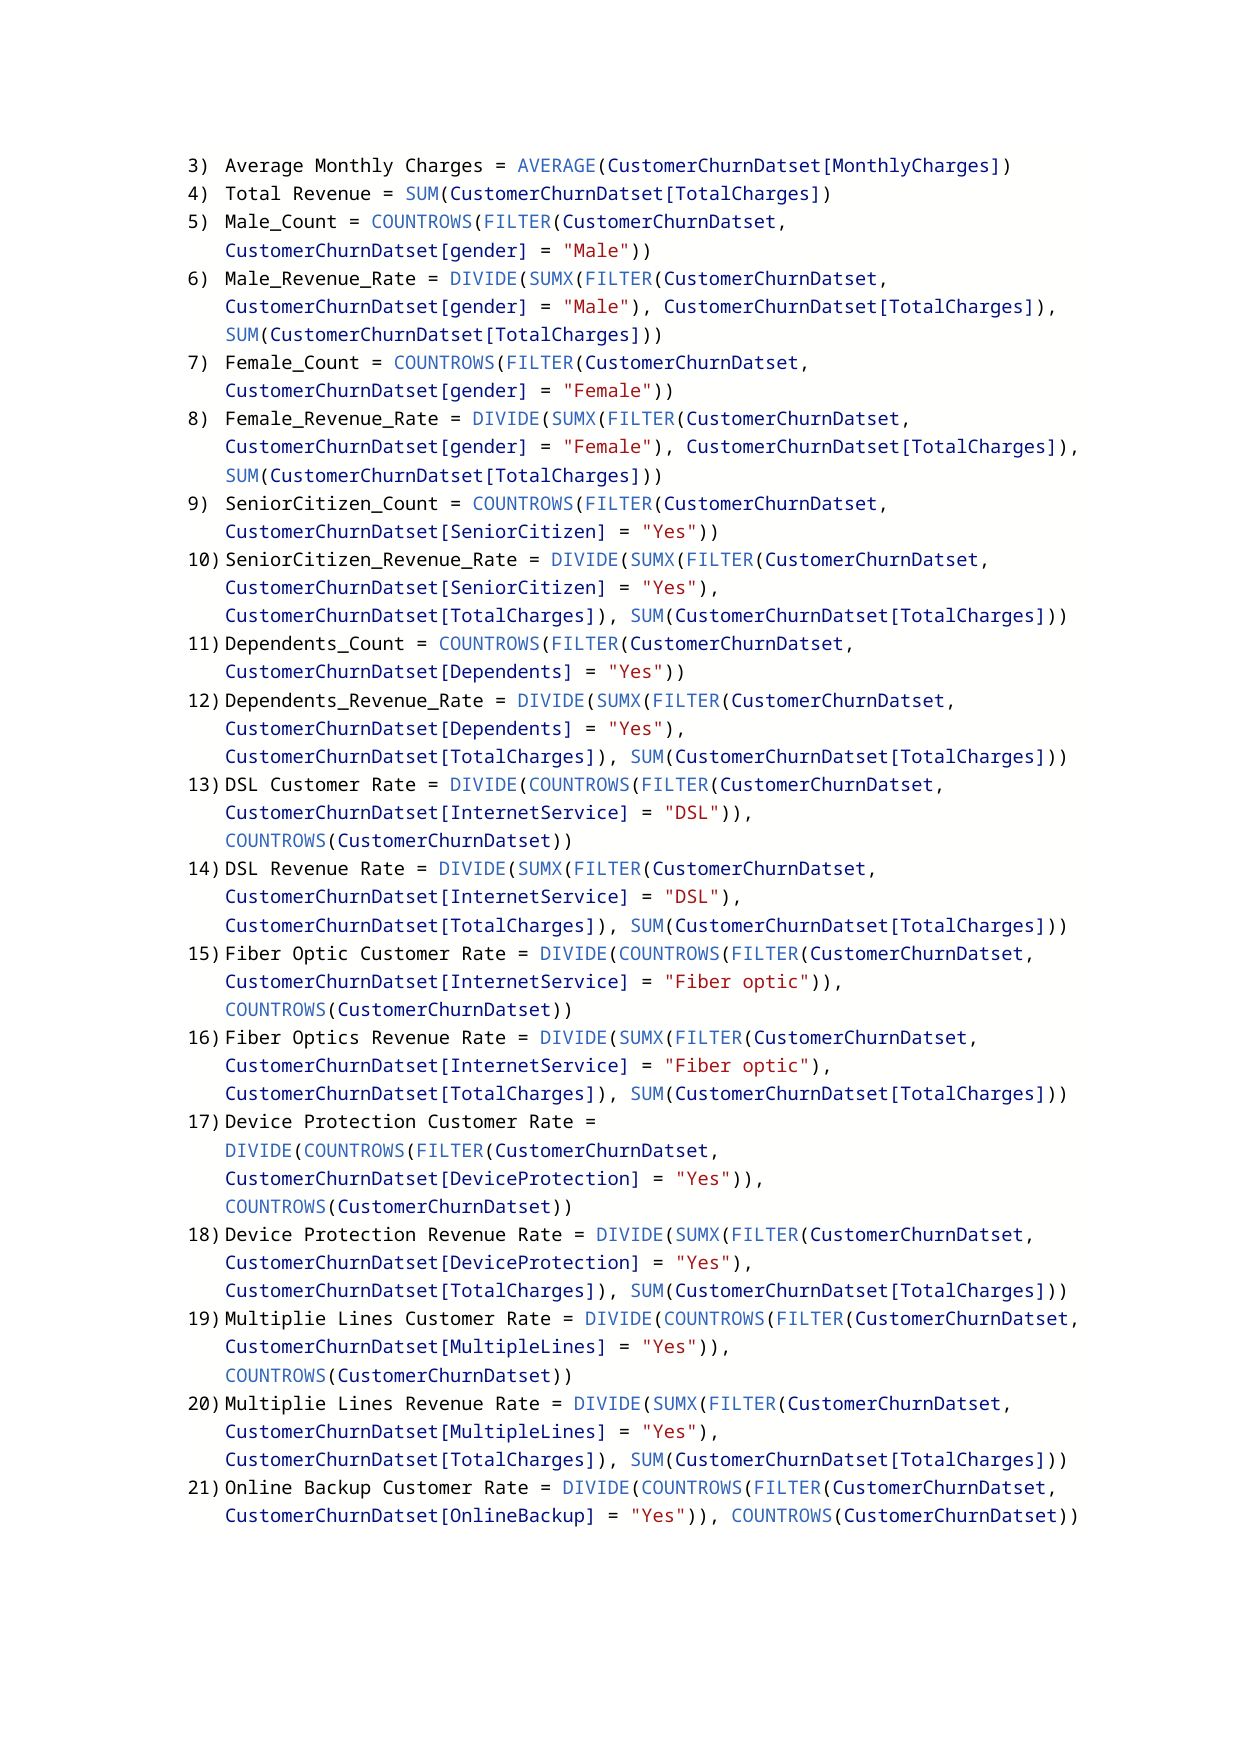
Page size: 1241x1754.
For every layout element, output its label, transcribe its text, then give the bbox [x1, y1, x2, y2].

list Average Monthly Charges = AVERAGE(CustomerChurnDatset[MonthlyCharges]) [187, 150, 1090, 178]
list Online Backup Customer Rate = DIVIDE(COUNTROWS(FILTER(CustomerChurnDatset, CustomerChurnDatset[OnlineBackup] = "Yes")), COUNTROWS(CustomerChurnDatset)) [187, 1472, 1090, 1528]
list Multiplie Lines Customer Rate = DIVIDE(COUNTROWS(FILTER(CustomerChurnDatset, CustomerChurnDatset[MultipleLines] = "Yes")), COUNTROWS(CustomerChurnDatset)) [187, 1303, 1090, 1387]
list Total Revenue = SUM(CustomerChurnDatset[TotalCharges]) [187, 178, 1090, 206]
list SeniorCitizen_Count = COUNTROWS(FILTER(CustomerChurnDatset, CustomerChurnDatset[SeniorCitizen] = "Yes")) [187, 487, 1090, 544]
list DSL Revenue Rate = DIVIDE(SUMX(FILTER(CustomerChurnDatset, CustomerChurnDatset[InternetService] = "DSL"), CustomerChurnDatset[TotalCharges]), SUM(CustomerChurnDatset[TotalCharges])) [187, 853, 1090, 937]
list Female_Revenue_Rate = DIVIDE(SUMX(FILTER(CustomerChurnDatset, CustomerChurnDatset[gender] = "Female"), CustomerChurnDatset[TotalCharges]), SUM(CustomerChurnDatset[TotalCharges])) [187, 403, 1090, 487]
list DSL Customer Rate = DIVIDE(COUNTROWS(FILTER(CustomerChurnDatset, CustomerChurnDatset[InternetService] = "DSL")), COUNTROWS(CustomerChurnDatset)) [187, 769, 1090, 853]
list Device Protection Customer Rate = DIVIDE(COUNTROWS(FILTER(CustomerChurnDatset, CustomerChurnDatset[DeviceProtection] = "Yes")), COUNTROWS(CustomerChurnDatset)) [187, 1106, 1090, 1219]
list SeniorCitizen_Revenue_Rate = DIVIDE(SUMX(FILTER(CustomerChurnDatset, CustomerChurnDatset[SeniorCitizen] = "Yes"), CustomerChurnDatset[TotalCharges]), SUM(CustomerChurnDatset[TotalCharges])) [187, 544, 1090, 628]
list Device Protection Revenue Rate = DIVIDE(SUMX(FILTER(CustomerChurnDatset, CustomerChurnDatset[DeviceProtection] = "Yes"), CustomerChurnDatset[TotalCharges]), SUM(CustomerChurnDatset[TotalCharges])) [187, 1219, 1090, 1303]
list Female_Count = COUNTROWS(FILTER(CustomerChurnDatset, CustomerChurnDatset[gender] = "Female")) [187, 347, 1090, 403]
list Fiber Optic Customer Rate = DIVIDE(COUNTROWS(FILTER(CustomerChurnDatset, CustomerChurnDatset[InternetService] = "Fiber optic")), COUNTROWS(CustomerChurnDatset)) [187, 937, 1090, 1022]
list Male_Revenue_Rate = DIVIDE(SUMX(FILTER(CustomerChurnDatset, CustomerChurnDatset[gender] = "Male"), CustomerChurnDatset[TotalCharges]), SUM(CustomerChurnDatset[TotalCharges])) [187, 262, 1090, 347]
list Multiplie Lines Revenue Rate = DIVIDE(SUMX(FILTER(CustomerChurnDatset, CustomerChurnDatset[MultipleLines] = "Yes"), CustomerChurnDatset[TotalCharges]), SUM(CustomerChurnDatset[TotalCharges])) [187, 1387, 1090, 1472]
list Male_Count = COUNTROWS(FILTER(CustomerChurnDatset, CustomerChurnDatset[gender] = "Male")) [187, 206, 1090, 262]
list Fiber Optics Revenue Rate = DIVIDE(SUMX(FILTER(CustomerChurnDatset, CustomerChurnDatset[InternetService] = "Fiber optic"), CustomerChurnDatset[TotalCharges]), SUM(CustomerChurnDatset[TotalCharges])) [187, 1022, 1090, 1106]
list Dependents_Revenue_Rate = DIVIDE(SUMX(FILTER(CustomerChurnDatset, CustomerChurnDatset[Dependents] = "Yes"), CustomerChurnDatset[TotalCharges]), SUM(CustomerChurnDatset[TotalCharges])) [187, 684, 1090, 769]
list Dependents_Count = COUNTROWS(FILTER(CustomerChurnDatset, CustomerChurnDatset[Dependents] = "Yes")) [187, 628, 1090, 684]
